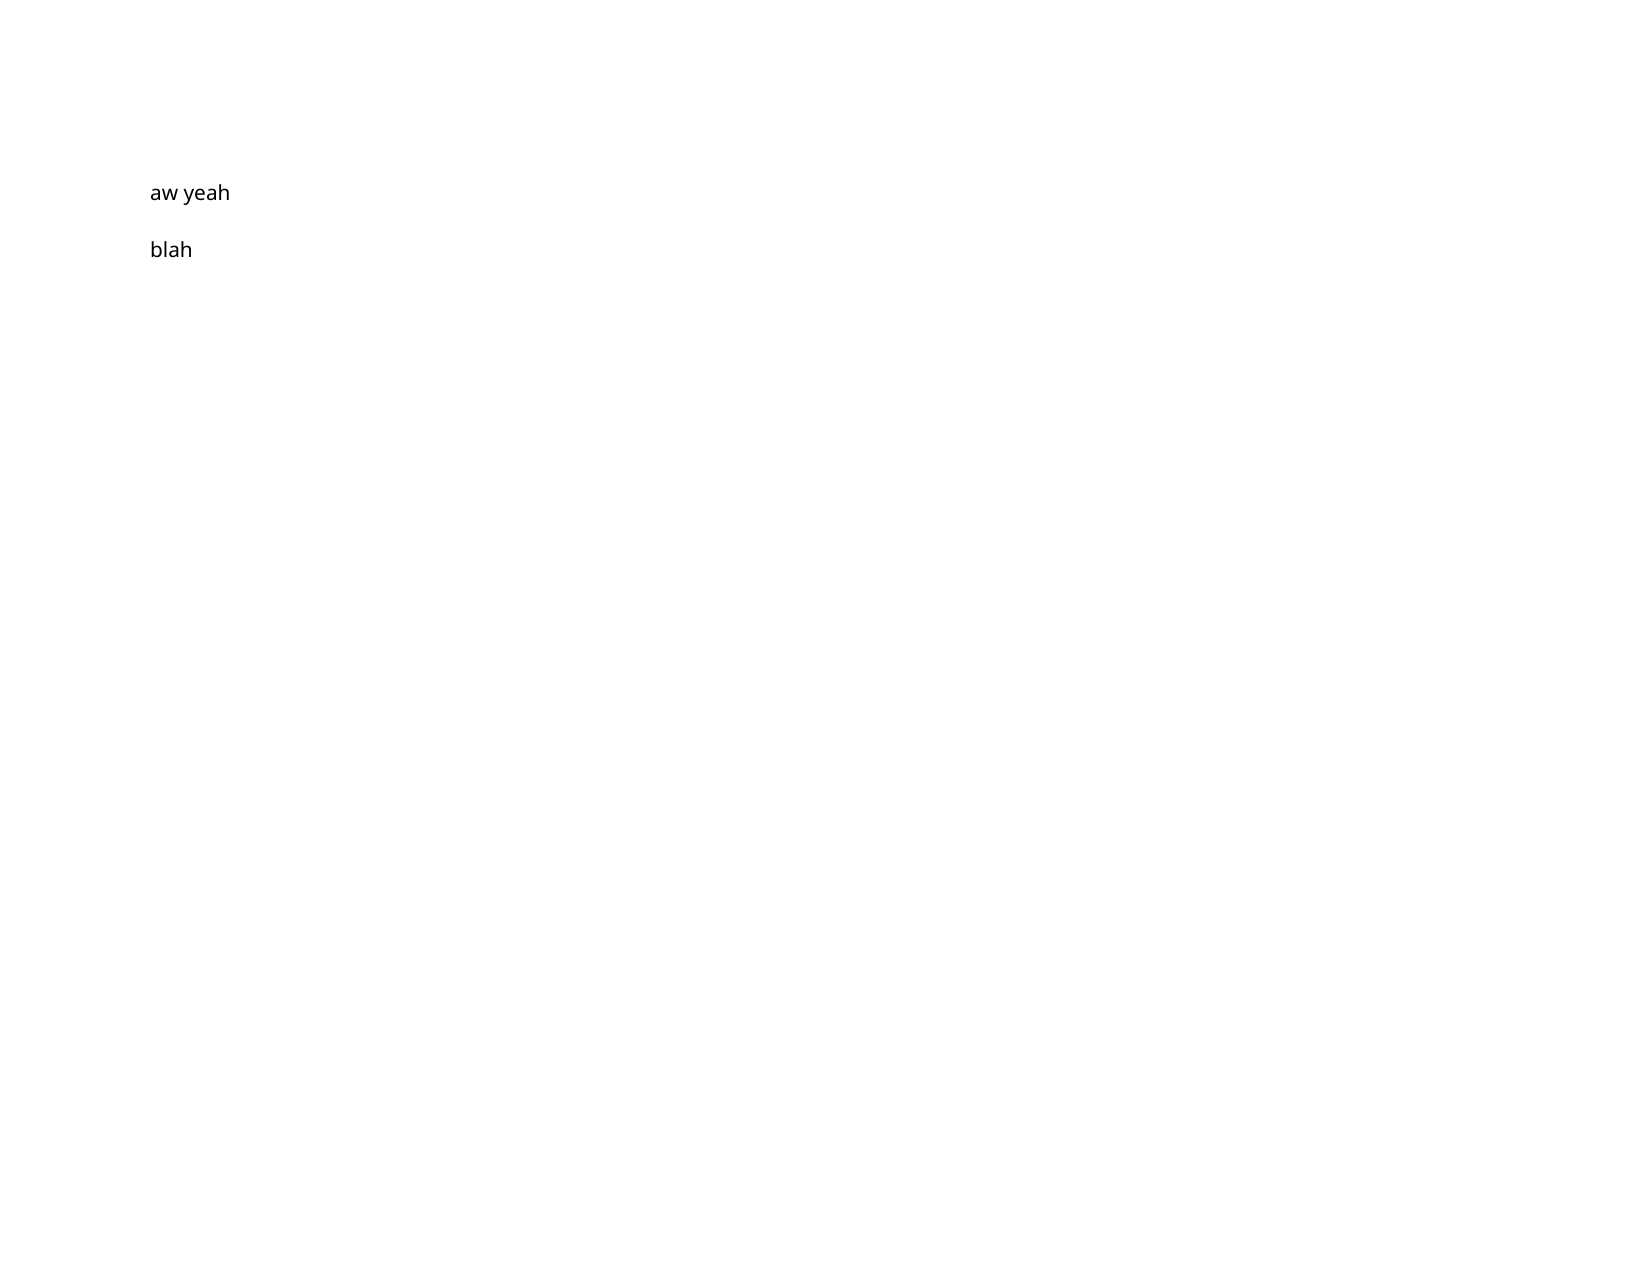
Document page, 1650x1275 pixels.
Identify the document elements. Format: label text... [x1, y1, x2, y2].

text blah [150, 235, 791, 264]
text aw yeah [150, 178, 791, 207]
